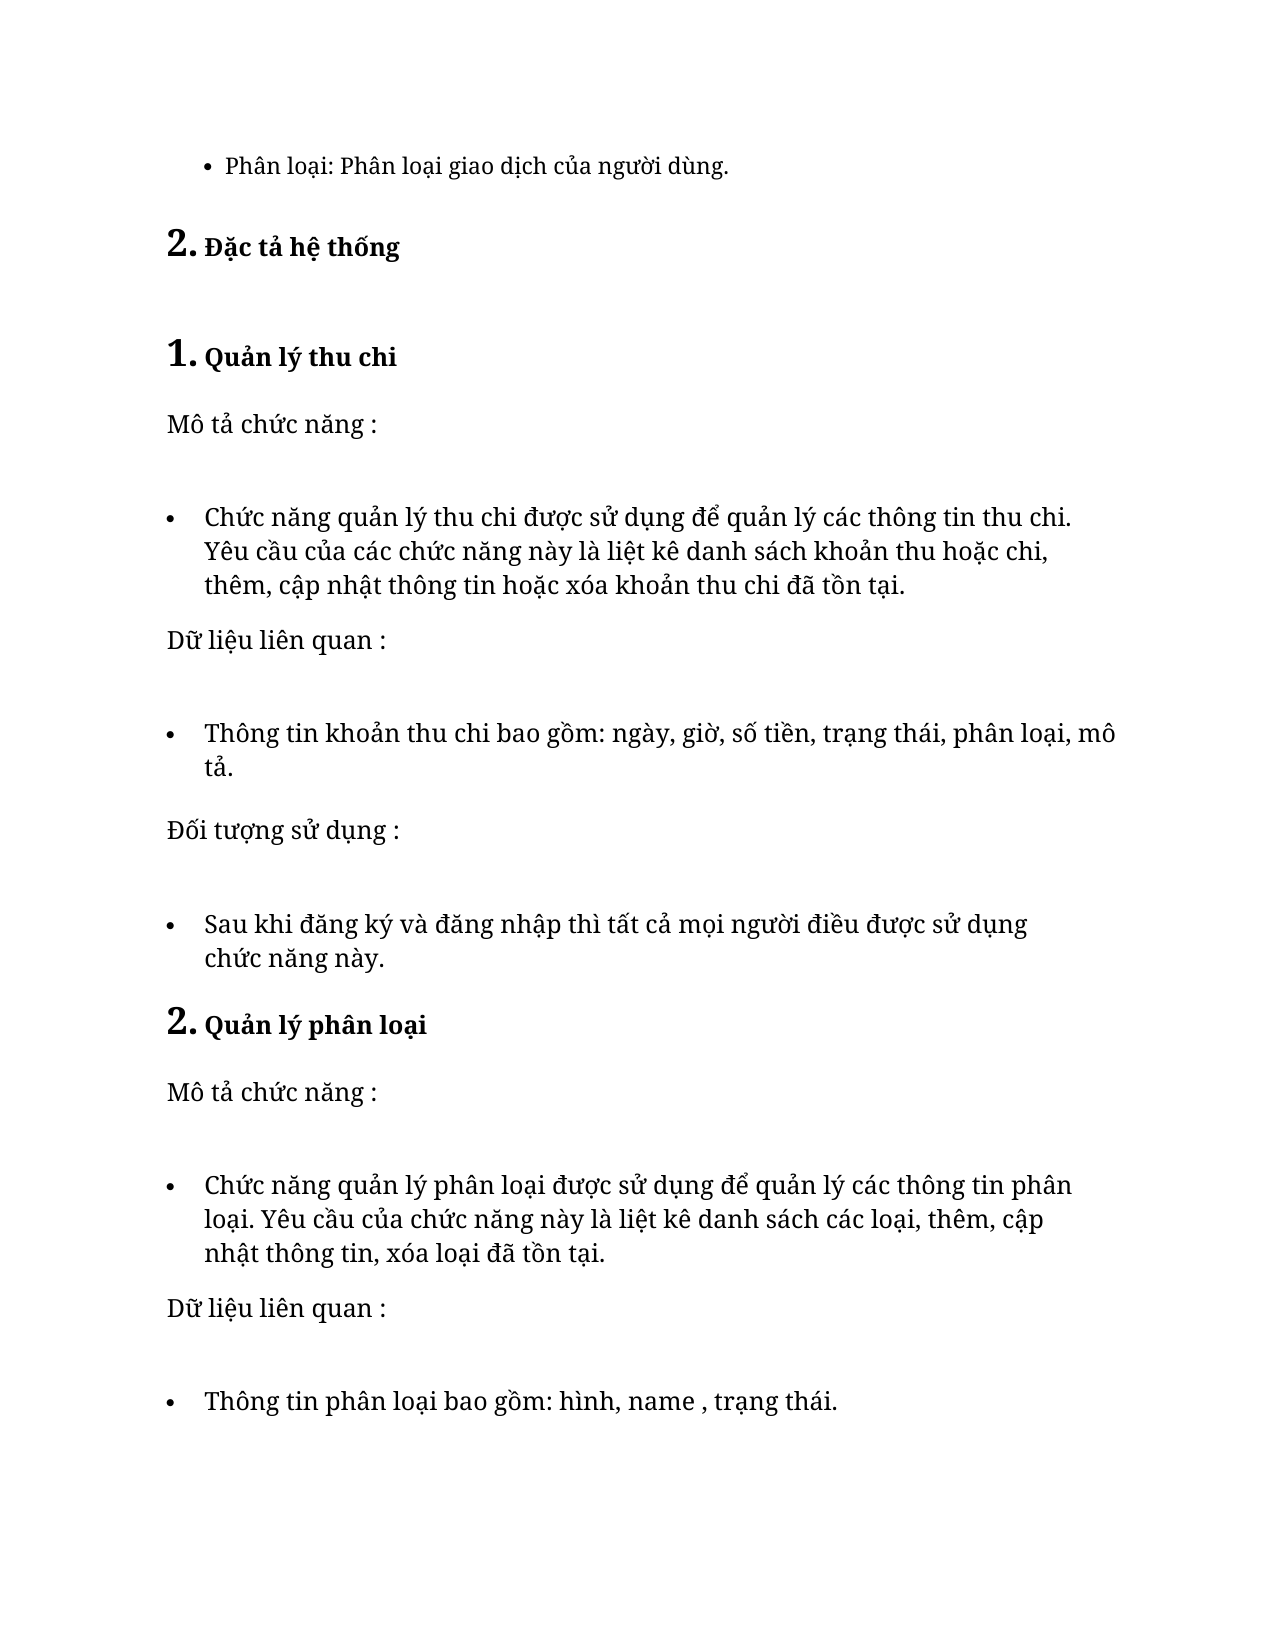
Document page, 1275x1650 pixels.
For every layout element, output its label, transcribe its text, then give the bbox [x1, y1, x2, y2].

list Chức năng quản lý thu chi được sử dụng để quản lý các thông tin thu chi. Yêu cầu của các chức năng này là liệt kê danh sách khoản thu hoặc chi, thêm, cập nhật thông tin hoặc xóa khoản thu chi đã tồn tại. [167, 500, 1106, 602]
text Đối tượng sử dụng : [167, 813, 1125, 847]
list Thông tin khoản thu chi bao gồm: ngày, giờ, số tiền, trạng thái, phân loại, mô tả. [167, 716, 1125, 784]
text Mô tả chức năng : [167, 406, 1125, 441]
list Phân loại: Phân loại giao dịch của người dùng. [204, 150, 1125, 212]
text Dữ liệu liên quan : [167, 623, 1125, 657]
list Quản lý phân loại [167, 994, 1125, 1046]
list Thông tin phân loại bao gồm: hình, name , trạng thái. [167, 1384, 1125, 1418]
list Quản lý thu chi [167, 327, 1125, 378]
text Mô tả chức năng : [167, 1074, 1125, 1108]
list Chức năng quản lý phân loại được sử dụng để quản lý các thông tin phân loại. Yêu cầu của chức năng này là liệt kê danh sách các loại, thêm, cập nhật thông tin, xóa loại đã tồn tại. [167, 1168, 1104, 1270]
list Sau khi đăng ký và đăng nhập thì tất cả mọi người điều được sử dụng chức năng này. [167, 906, 1075, 974]
text Dữ liệu liên quan : [167, 1291, 1125, 1325]
list Đặc tả hệ thống [167, 216, 1125, 267]
